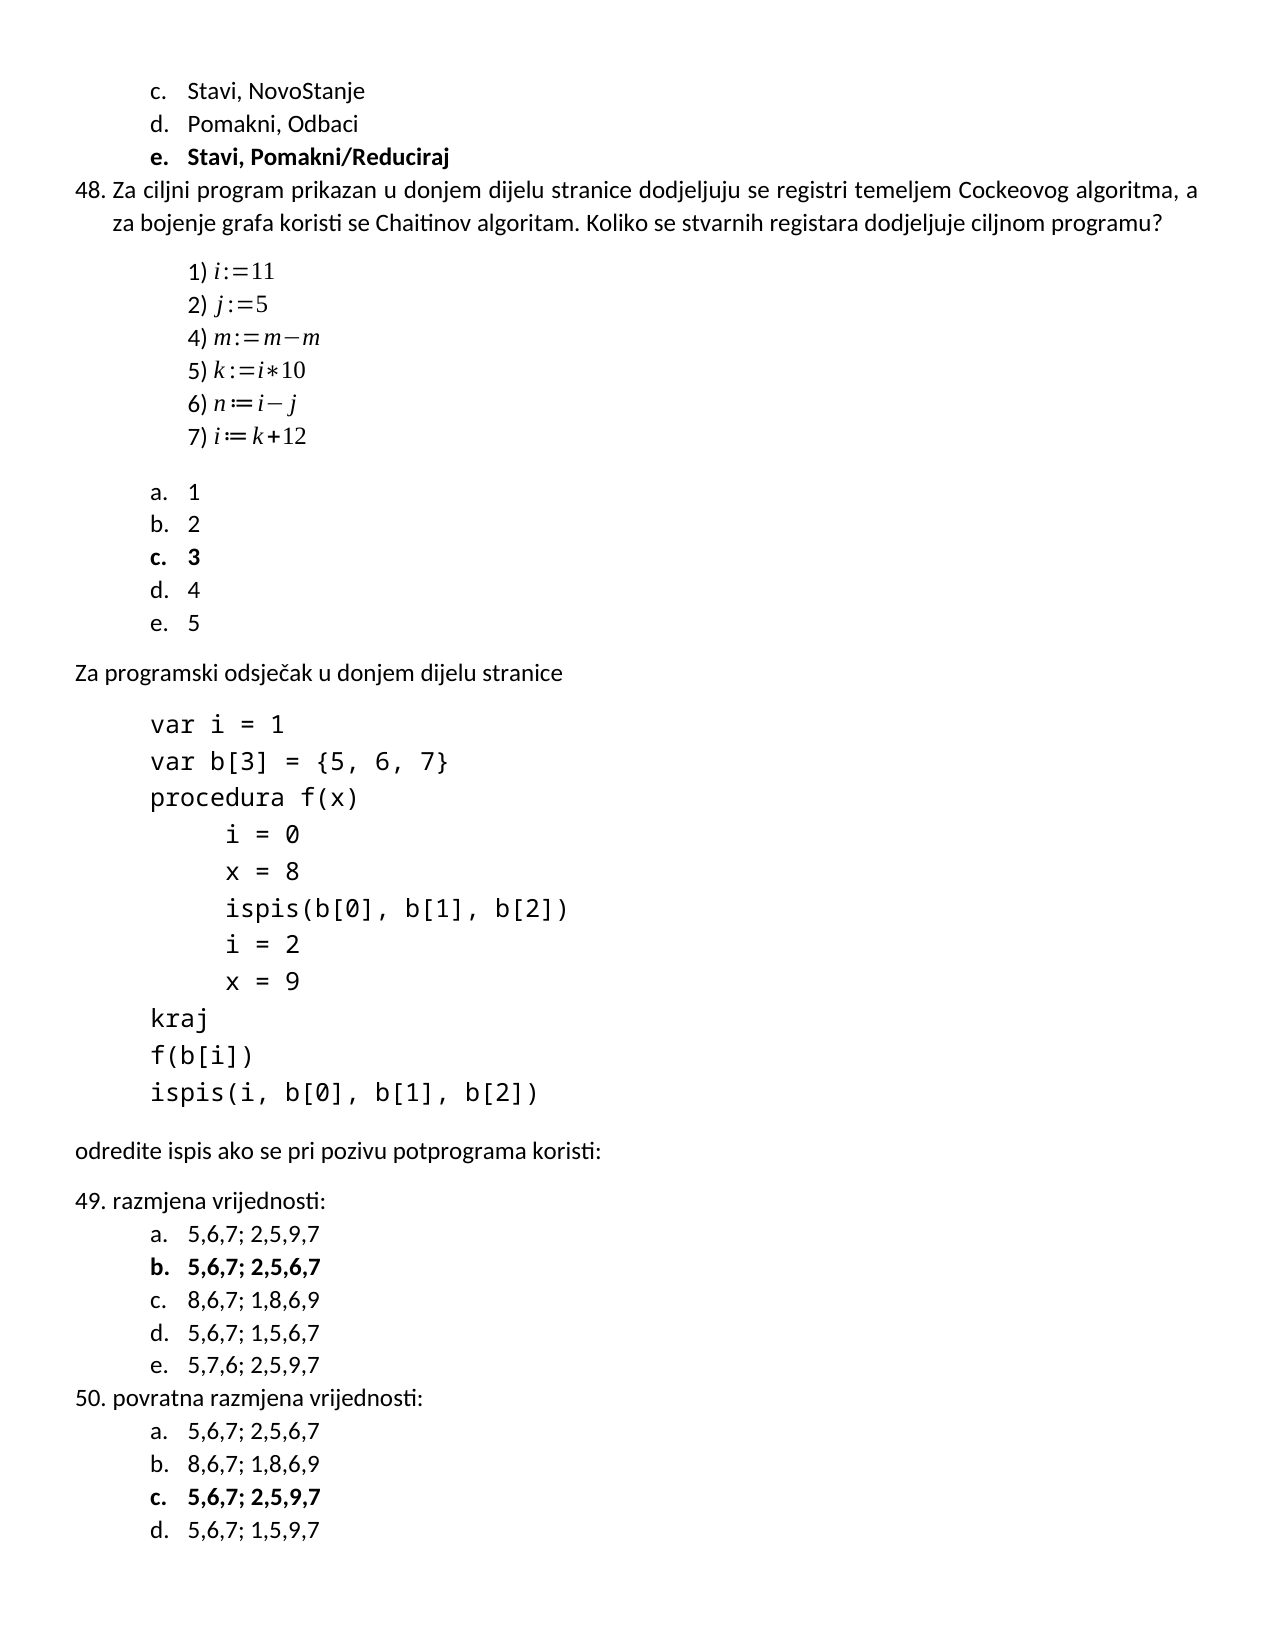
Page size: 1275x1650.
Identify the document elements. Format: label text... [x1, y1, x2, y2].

text Za programski odsječak u donjem dijelu stranice [75, 657, 1200, 687]
text x = 8 [75, 853, 1200, 888]
list 4 [150, 574, 1200, 605]
list 5 [150, 607, 1200, 638]
list 5,6,7; 2,5,9,7 [150, 1481, 1200, 1512]
text i = 0 [75, 817, 1200, 851]
list 5,7,6; 2,5,9,7 [150, 1349, 1200, 1380]
list Stavi, Pomakni/Reduciraj [150, 141, 1200, 171]
list 2 [150, 508, 1200, 539]
text 5) [187, 355, 1200, 386]
text x = 9 [75, 964, 1200, 998]
text var i = 1 [75, 706, 1200, 741]
text 6) [187, 388, 1200, 418]
list 3 [150, 541, 1200, 572]
text i = 2 [75, 927, 1200, 961]
list povratna razmjena vrijednosti: [75, 1382, 1200, 1413]
text ispis(b[0], b[1], b[2]) [75, 890, 1200, 924]
list 8,6,7; 1,8,6,9 [150, 1284, 1200, 1314]
text 1) [112, 256, 1200, 287]
list razmjena vrijednosti: [75, 1185, 1200, 1216]
list Stavi, NovoStanje [150, 75, 1200, 106]
text odredite ispis ako se pri pozivu potprograma koristi: [75, 1135, 1200, 1166]
text 7) [187, 421, 1200, 451]
text 2) [187, 289, 1200, 320]
text var b[3] = {5, 6, 7} [75, 743, 1200, 777]
list 5,6,7; 2,5,6,7 [150, 1251, 1200, 1281]
list 8,6,7; 1,8,6,9 [150, 1448, 1200, 1479]
list 1 [150, 476, 1200, 506]
list 5,6,7; 1,5,6,7 [150, 1317, 1200, 1347]
text 4) [187, 322, 1200, 353]
text kraj [75, 1001, 1200, 1035]
list 5,6,7; 1,5,9,7 [150, 1514, 1200, 1545]
list Pomakni, Odbaci [150, 108, 1200, 138]
text procedura f(x) [75, 780, 1200, 814]
text ispis(i, b[0], b[1], b[2]) [75, 1074, 1200, 1108]
text f(b[i]) [75, 1037, 1200, 1071]
list 5,6,7; 2,5,9,7 [150, 1218, 1200, 1248]
list 5,6,7; 2,5,6,7 [150, 1415, 1200, 1446]
